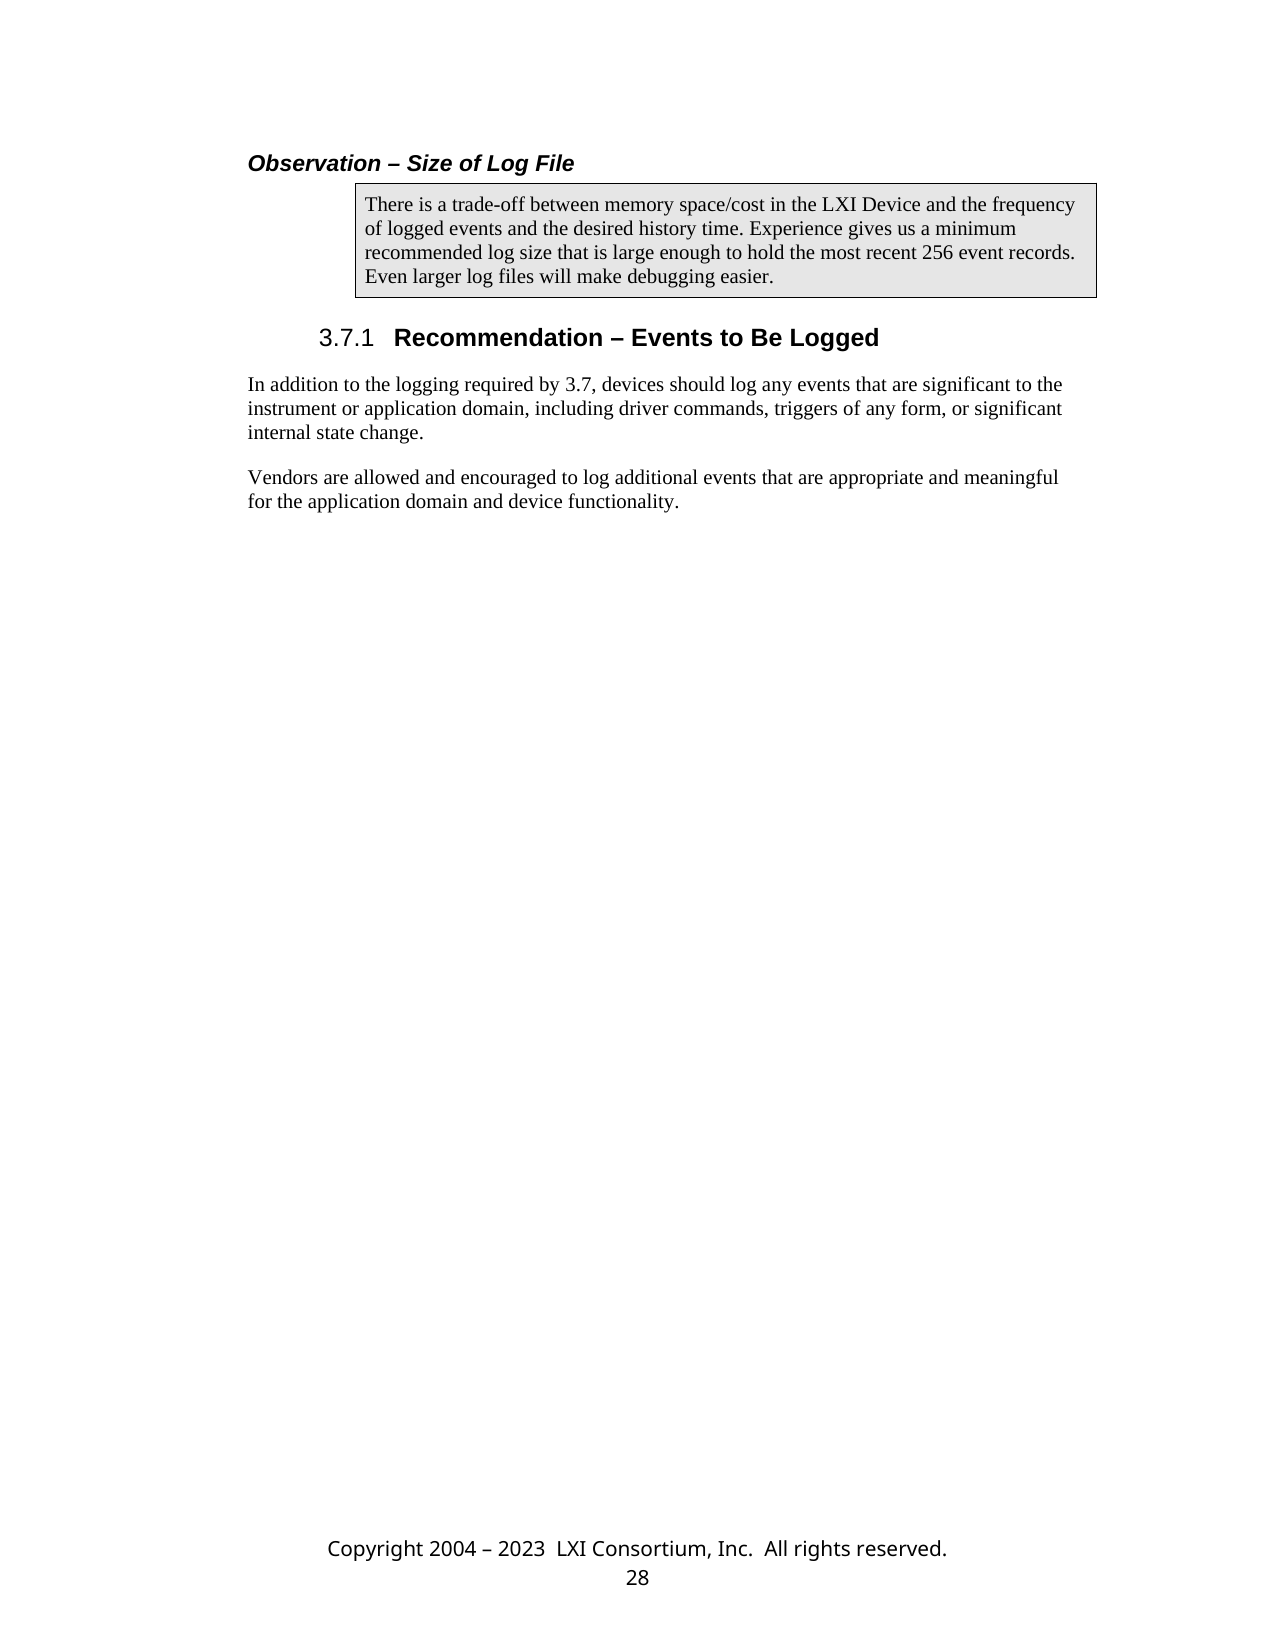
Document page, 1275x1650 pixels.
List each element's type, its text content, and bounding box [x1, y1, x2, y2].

text There is a trade-off between memory space/cost in the LXI Device and the frequency of logged events and the desired history time. Experience gives us a minimum recommended log size that is large enough to hold the most recent 256 event records. Even larger log files will make debugging easier. [356, 184, 1096, 297]
subtitle Observation – Size of Log File [247, 150, 1087, 176]
text In addition to the logging required by 3.7, devices should log any events that are significant to the instrument or application domain, including driver commands, triggers of any form, or significant internal state change. [247, 372, 1087, 444]
subtitle Recommendation – Events to Be Logged [319, 323, 1087, 351]
text Vendors are allowed and encouraged to log additional events that are appropriate and meaningful for the application domain and device functionality. [247, 465, 1087, 513]
